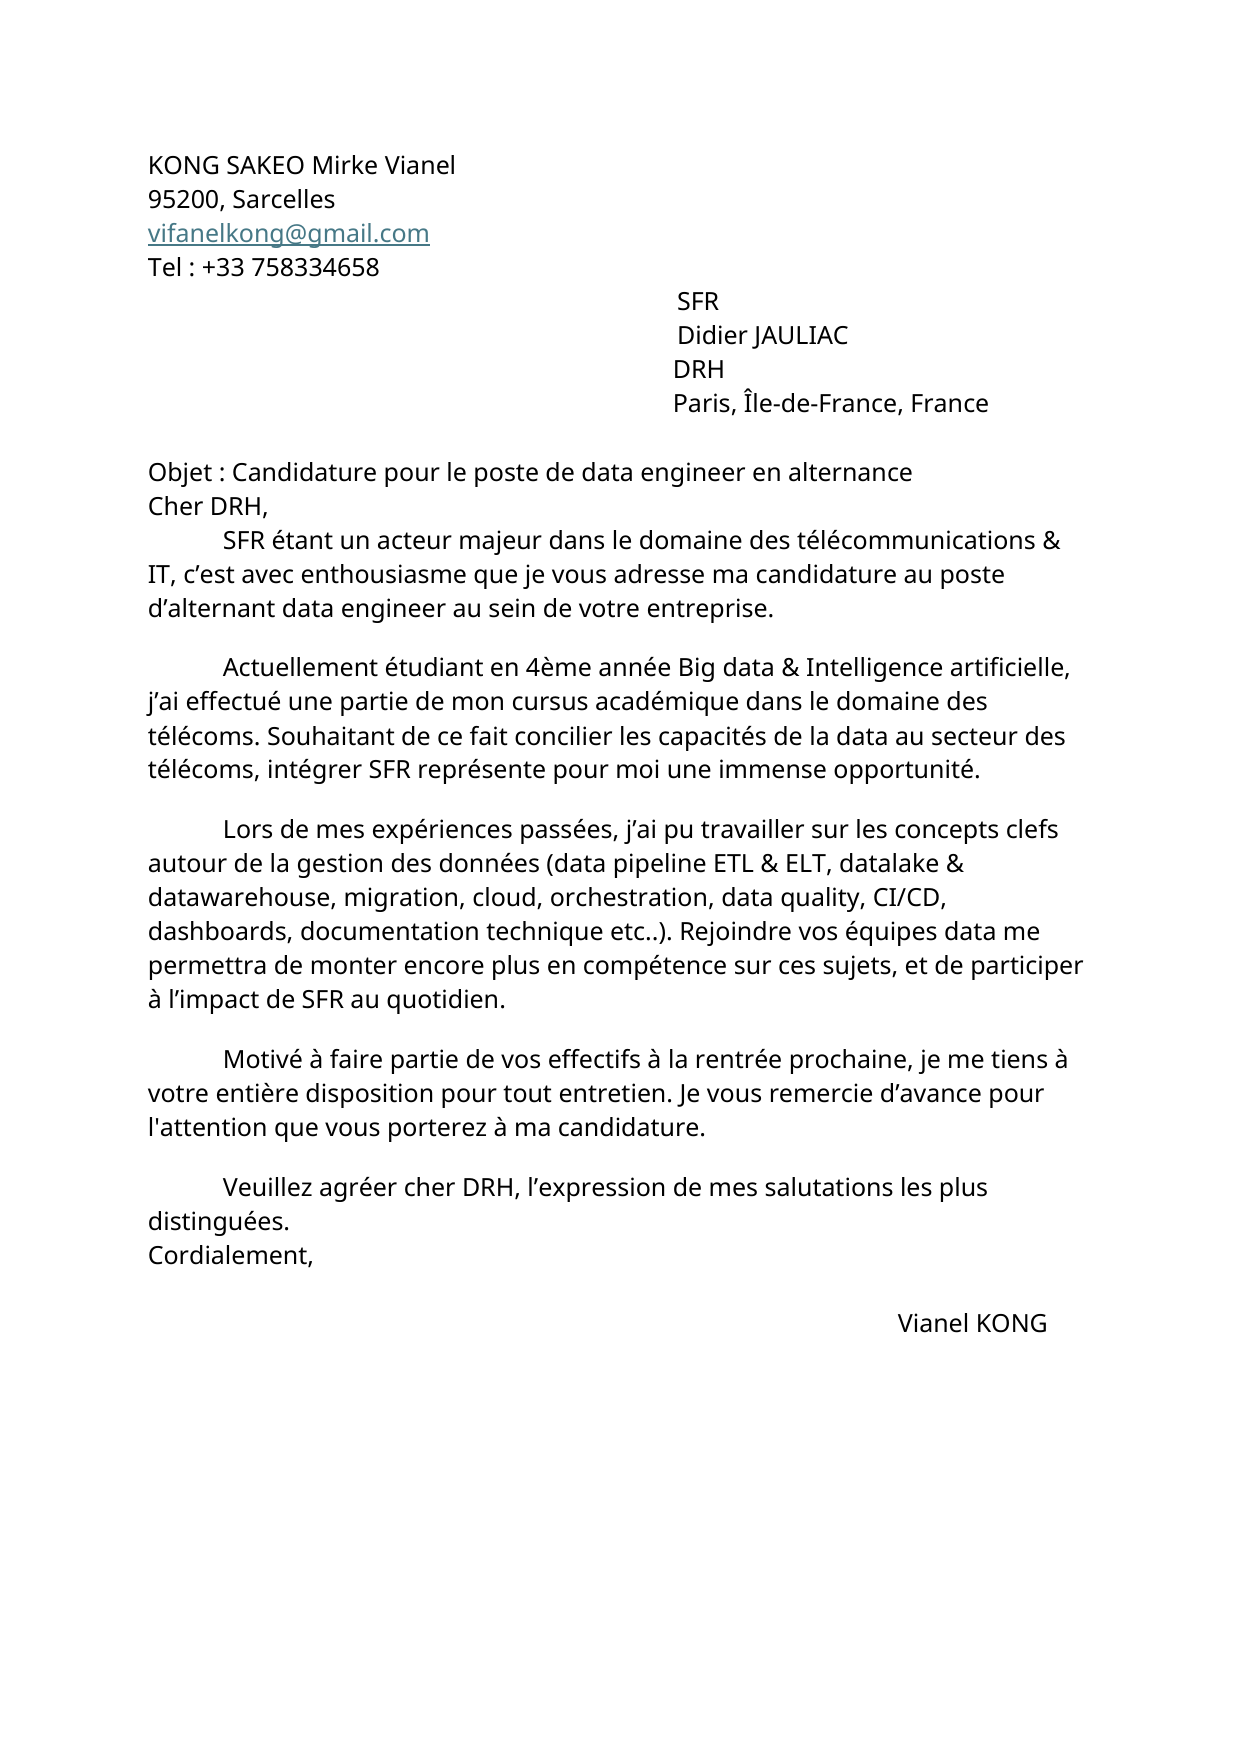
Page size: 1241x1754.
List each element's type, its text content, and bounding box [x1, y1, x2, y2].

text SFR étant un acteur majeur dans le domaine des télécommunications & IT, c’est avec enthousiasme que je vous adresse ma candidature au poste d’alternant data engineer au sein de votre entreprise. [148, 522, 1093, 624]
text Motivé à faire partie de vos effectifs à la rentrée prochaine, je me tiens à votre entière disposition pour tout entretien. Je vous remercie d’avance pour l'attention que vous porterez à ma candidature. [148, 1042, 1093, 1144]
text Vianel KONG [823, 1306, 1093, 1340]
text Didier JAULIAC [148, 318, 1093, 352]
text Cordialement, [148, 1237, 1093, 1272]
text Lors de mes expériences passées, j’ai pu travailler sur les concepts clefs autour de la gestion des données (data pipeline ETL & ELT, datalake & datawarehouse, migration, cloud, orchestration, data quality, CI/CD, dashboards, documentation technique etc..). Rejoindre vos équipes data me permettra de monter encore plus en compétence sur ces sujets, et de participer à l’impact de SFR au quotidien. [148, 812, 1093, 1016]
text Veuillez agréer cher DRH, l’expression de mes salutations les plus distinguées. [148, 1169, 1093, 1237]
text KONG SAKEO Mirke Vianel [148, 148, 1093, 182]
text DRH [664, 352, 1093, 386]
text Objet : Candidature pour le poste de data engineer en alternance [148, 454, 1093, 488]
text 95200, Sarcelles [148, 182, 1093, 216]
text vifanelkong@gmail.com [148, 216, 1093, 250]
text Tel : +33 758334658 [148, 250, 1093, 284]
text SFR [148, 284, 1093, 318]
text Actuellement étudiant en 4ème année Big data & Intelligence artificielle, j’ai effectué une partie de mon cursus académique dans le domaine des télécoms. Souhaitant de ce fait concilier les capacités de la data au secteur des télécoms, intégrer SFR représente pour moi une immense opportunité. [148, 650, 1093, 786]
text Paris, Île-de-France, France [673, 386, 1093, 420]
text Cher DRH, [148, 488, 1093, 522]
